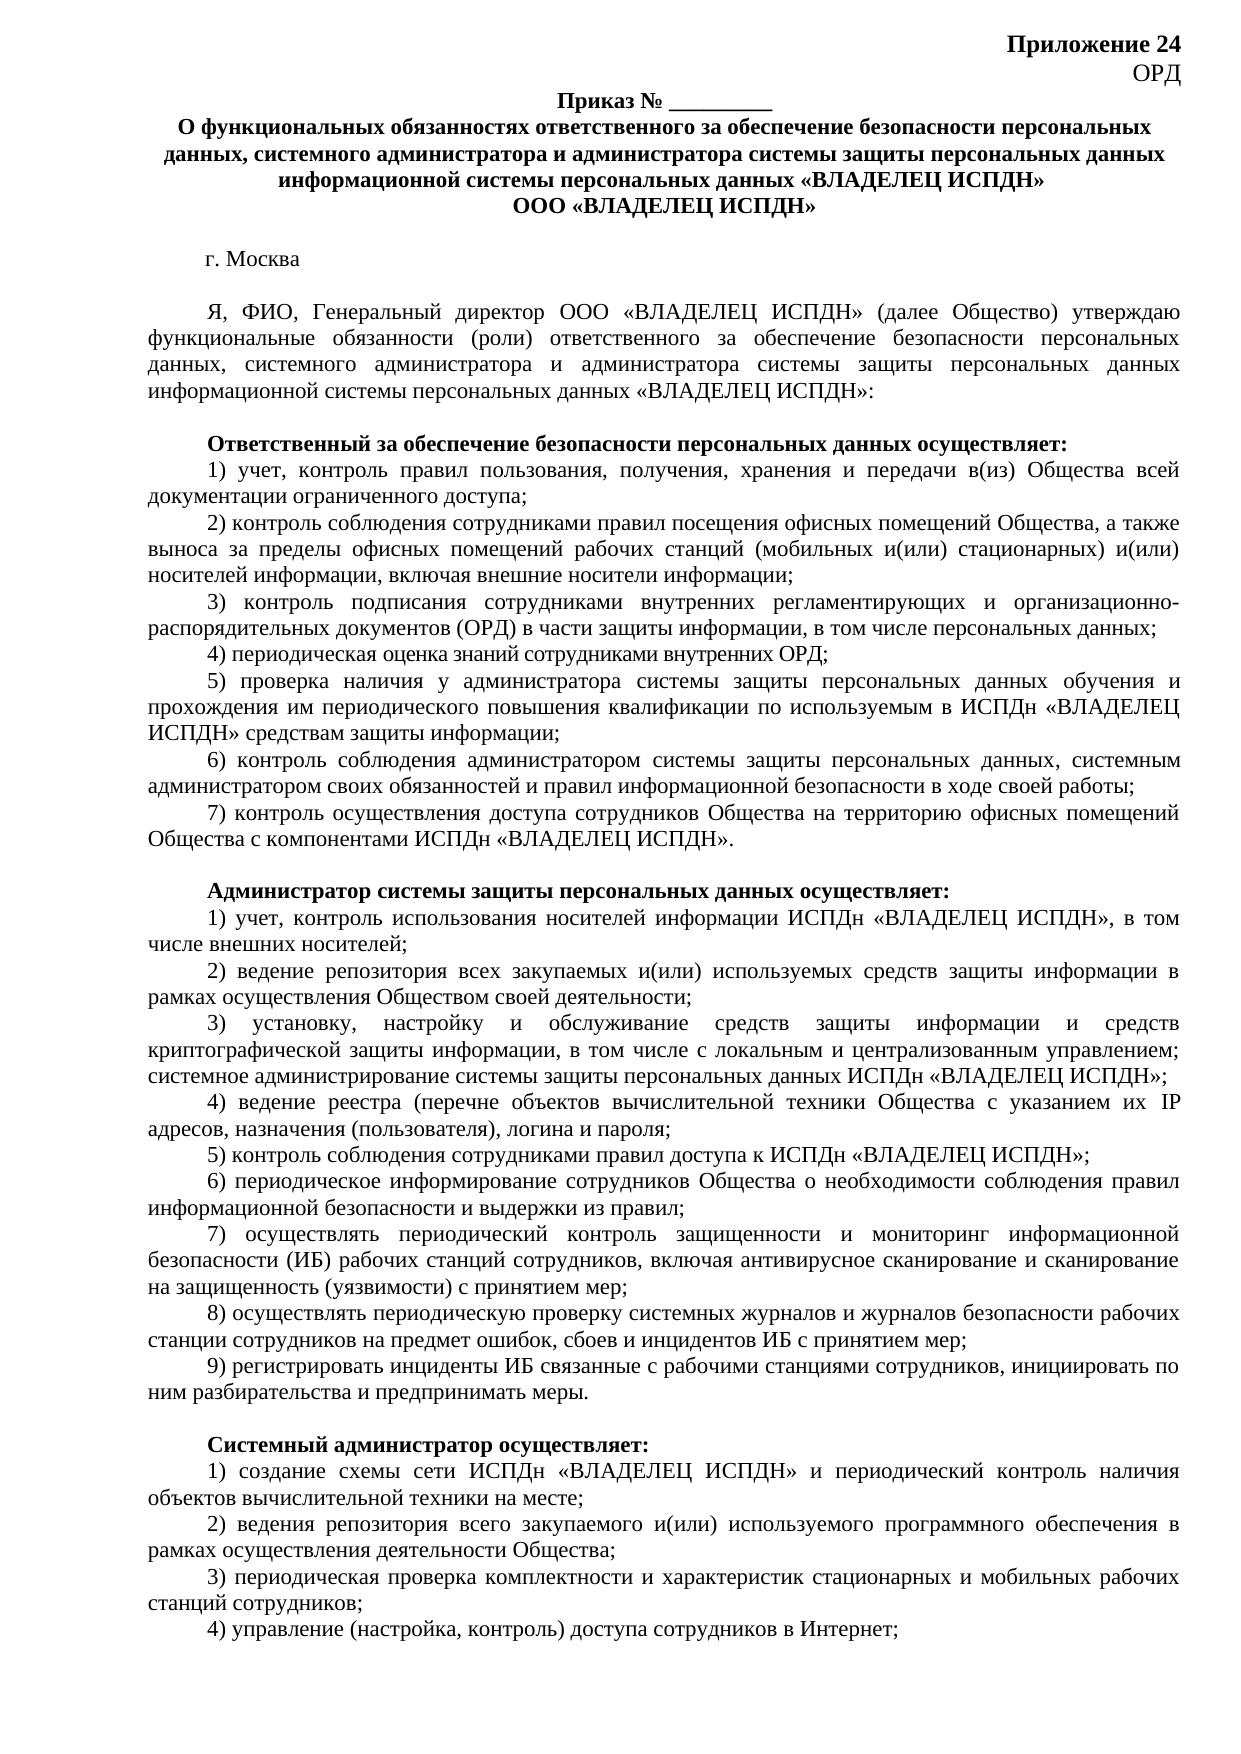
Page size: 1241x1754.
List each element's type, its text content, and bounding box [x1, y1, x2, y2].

text 7) осуществлять периодический контроль защищенности и мониторинг информационной безопасности (ИБ) рабочих станций сотрудников, включая антивирусное сканирование и сканирование на защищенность (уязвимости) с принятием мер; [148, 1220, 1181, 1299]
text О функциональных обязанностях ответственного за обеспечение безопасности персональных данных, системного администратора и администратора системы защиты персональных данных информационной системы персональных данных «ВЛАДЕЛЕЦ ИСПДН» ООО «ВЛАДЕЛЕЦ ИСПДН» [148, 113, 1181, 219]
text 2) ведения репозитория всего закупаемого и(или) используемого программного обеспечения в рамках осуществления деятельности Общества; [148, 1510, 1181, 1563]
text 5) контроль соблюдения cотрудниками правил доступа к ИСПДн «ВЛАДЕЛЕЦ ИСПДН»; [148, 1141, 1181, 1167]
text 4) управление (настройка, контроль) доступа сотрудников в Интернет; [148, 1616, 1181, 1642]
text Администратор системы защиты персональных данных осуществляет: [148, 878, 1181, 904]
text 7) контроль осуществления доступа сотрудников Общества на территорию офисных помещений Общества с компонентами ИСПДн «ВЛАДЕЛЕЦ ИСПДН». [148, 798, 1181, 851]
text 1) учет, контроль правил пользования, получения, хранения и передачи в(из) Общества всей документации ограниченного доступа; [148, 456, 1181, 509]
text 2) ведение репозитория всех закупаемых и(или) используемых средств защиты информации в рамках осуществления Обществом своей деятельности; [148, 957, 1181, 1009]
text 1) учет, контроль использования носителей информации ИСПДн «ВЛАДЕЛЕЦ ИСПДН», в том числе внешних носителей; [148, 904, 1181, 957]
text 2) контроль соблюдения сотрудниками правил посещения офисных помещений Общества, а также выноса за пределы офисных помещений рабочих станций (мобильных и(или) стационарных) и(или) носителей информации, включая внешние носители информации; [148, 509, 1181, 588]
text 6) контроль соблюдения администратором системы защиты персональных данных, системным администратором своих обязанностей и правил информационной безопасности в ходе своей работы; [148, 746, 1181, 798]
text 8) осуществлять периодическую проверку системных журналов и журналов безопасности рабочих станции сотрудников на предмет ошибок, сбоев и инцидентов ИБ с принятием мер; [148, 1299, 1181, 1352]
text 3) контроль подписания сотрудниками внутренних регламентирующих и организационно-распорядительных документов (ОРД) в части защиты информации, в том числе персональных данных; [148, 588, 1181, 640]
text Системный администратор осуществляет: [148, 1431, 1181, 1457]
text Я, ФИО, Генеральный директор ООО «ВЛАДЕЛЕЦ ИСПДН» (далее Общество) утверждаю функциональные обязанности (роли) ответственного за обеспечение безопасности персональных данных, системного администратора и администратора системы защиты персональных данных информационной системы персональных данных «ВЛАДЕЛЕЦ ИСПДН»: [148, 298, 1181, 403]
text г. Москва [148, 245, 1181, 271]
text 3) установку, настройку и обслуживание средств защиты информации и средств криптографической защиты информации, в том числе с локальным и централизованным управлением; системное администрирование системы защиты персональных данных ИСПДн «ВЛАДЕЛЕЦ ИСПДН»; [148, 1009, 1181, 1088]
text 5) проверка наличия у администратора системы защиты персональных данных обучения и прохождения им периодического повышения квалификации по используемым в ИСПДн «ВЛАДЕЛЕЦ ИСПДН» средствам защиты информации; [148, 667, 1181, 746]
text Приказ № _________ [148, 87, 1181, 113]
text Ответственный за обеспечение безопасности персональных данных осуществляет: [148, 429, 1181, 456]
text 9) регистрировать инциденты ИБ связанные с рабочими станциями сотрудников, инициировать по ним разбирательства и предпринимать меры. [148, 1352, 1181, 1405]
text 4) ведение реестра (перечне объектов вычислительной техники Общества с указанием их IP адресов, назначения (пользователя), логина и пароля; [148, 1088, 1181, 1141]
text 6) периодическое информирование сотрудников Общества о необходимости соблюдения правил информационной безопасности и выдержки из правил; [148, 1167, 1181, 1220]
text 4) периодическая оценка знаний сотрудниками внутренних ОРД; [148, 640, 1181, 667]
text 1) создание схемы сети ИСПДн «ВЛАДЕЛЕЦ ИСПДН» и периодический контроль наличия объектов вычислительной техники на месте; [148, 1457, 1181, 1510]
text 3) периодическая проверка комплектности и характеристик стационарных и мобильных рабочих станций сотрудников; [148, 1563, 1181, 1616]
